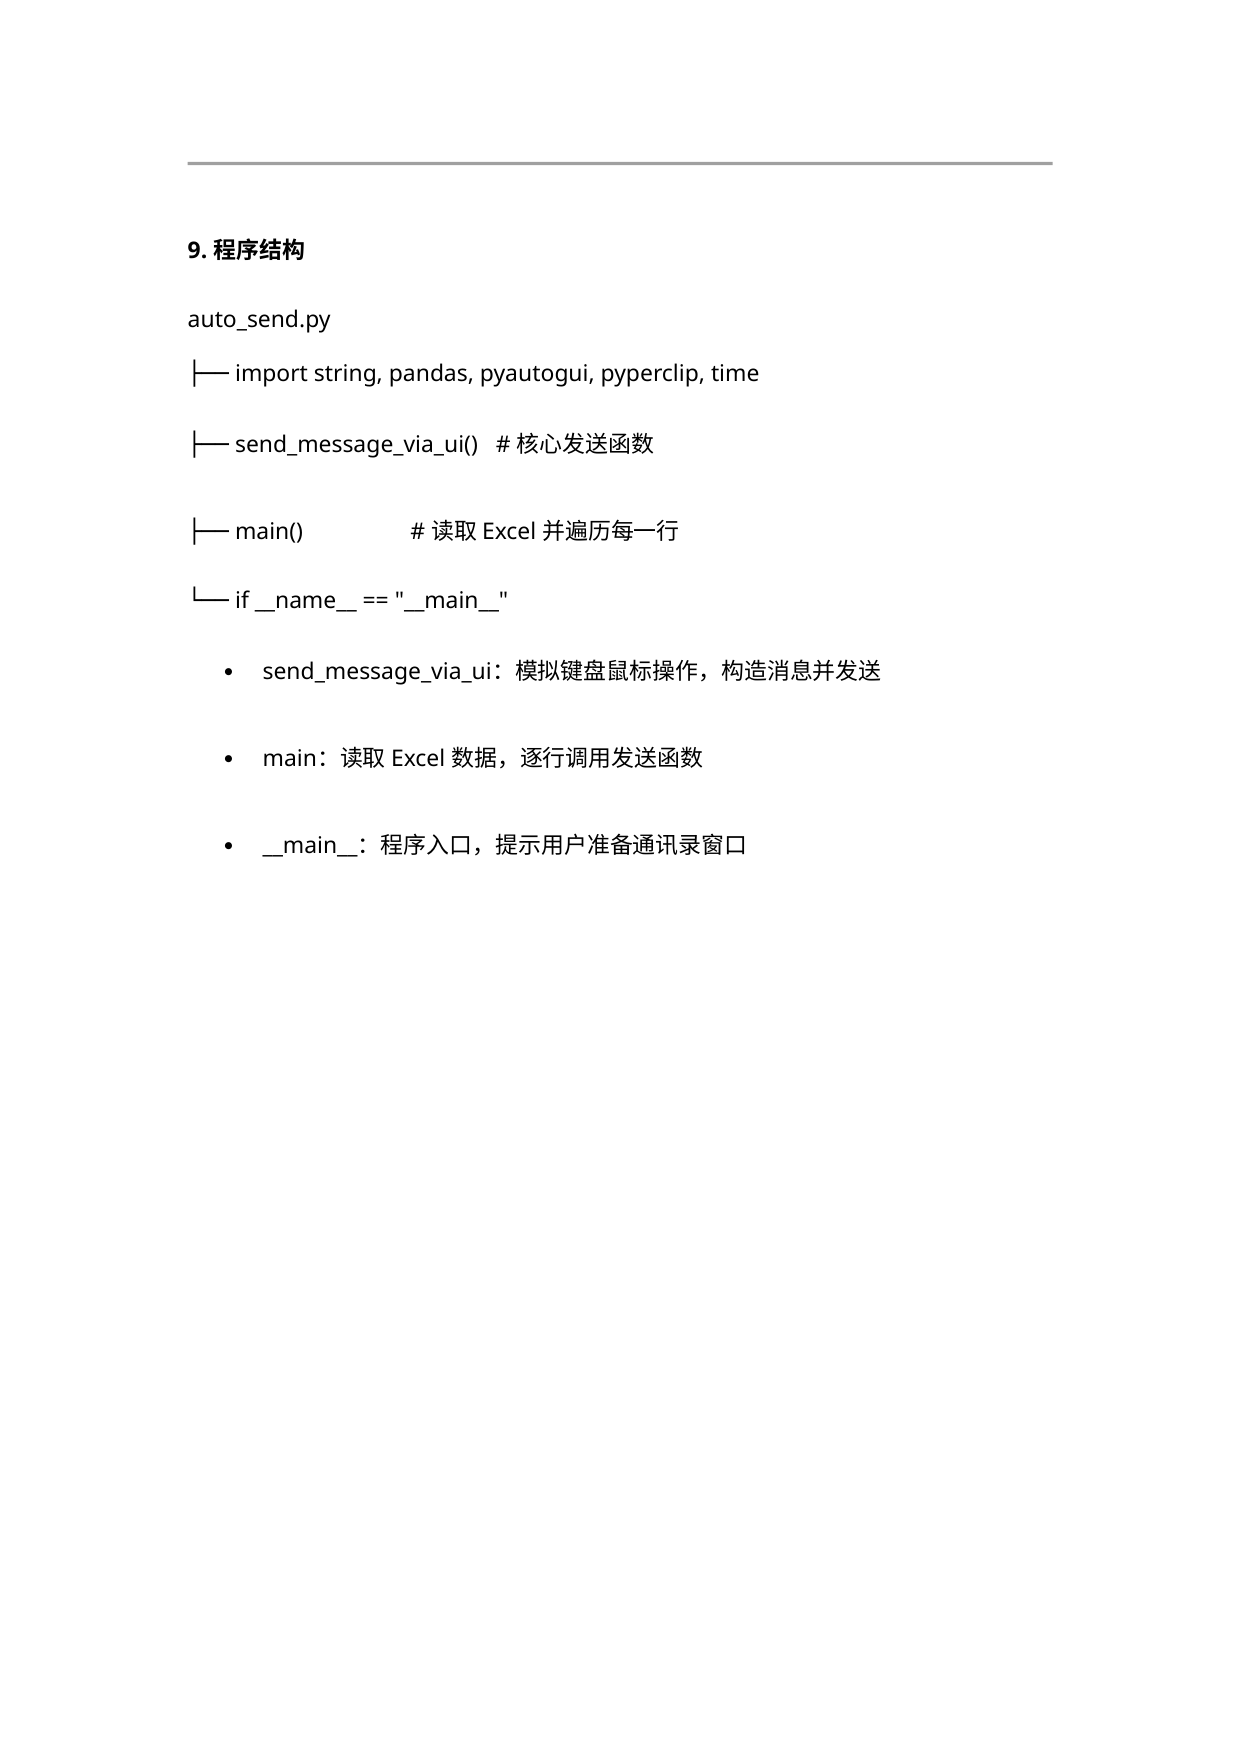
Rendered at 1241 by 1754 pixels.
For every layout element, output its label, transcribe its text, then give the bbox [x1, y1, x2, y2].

list main：读取 Excel 数据，逐行调用发送函数 [225, 724, 1053, 789]
text ├── import string, pandas, pyautogui, pyperclip, time [187, 356, 1053, 389]
list send_message_via_ui：模拟键盘鼠标操作，构造消息并发送 [225, 637, 1053, 702]
text 9. 程序结构 [187, 216, 1053, 281]
text └── if __name__ == "__main__" [187, 583, 1053, 616]
list __main__：程序入口，提示用户准备通讯录窗口 [225, 811, 1053, 876]
text ├── send_message_via_ui() # 核心发送函数 [187, 410, 1053, 475]
text ├── main() # 读取 Excel 并遍历每一行 [187, 497, 1053, 562]
text auto_send.py [187, 302, 1053, 335]
